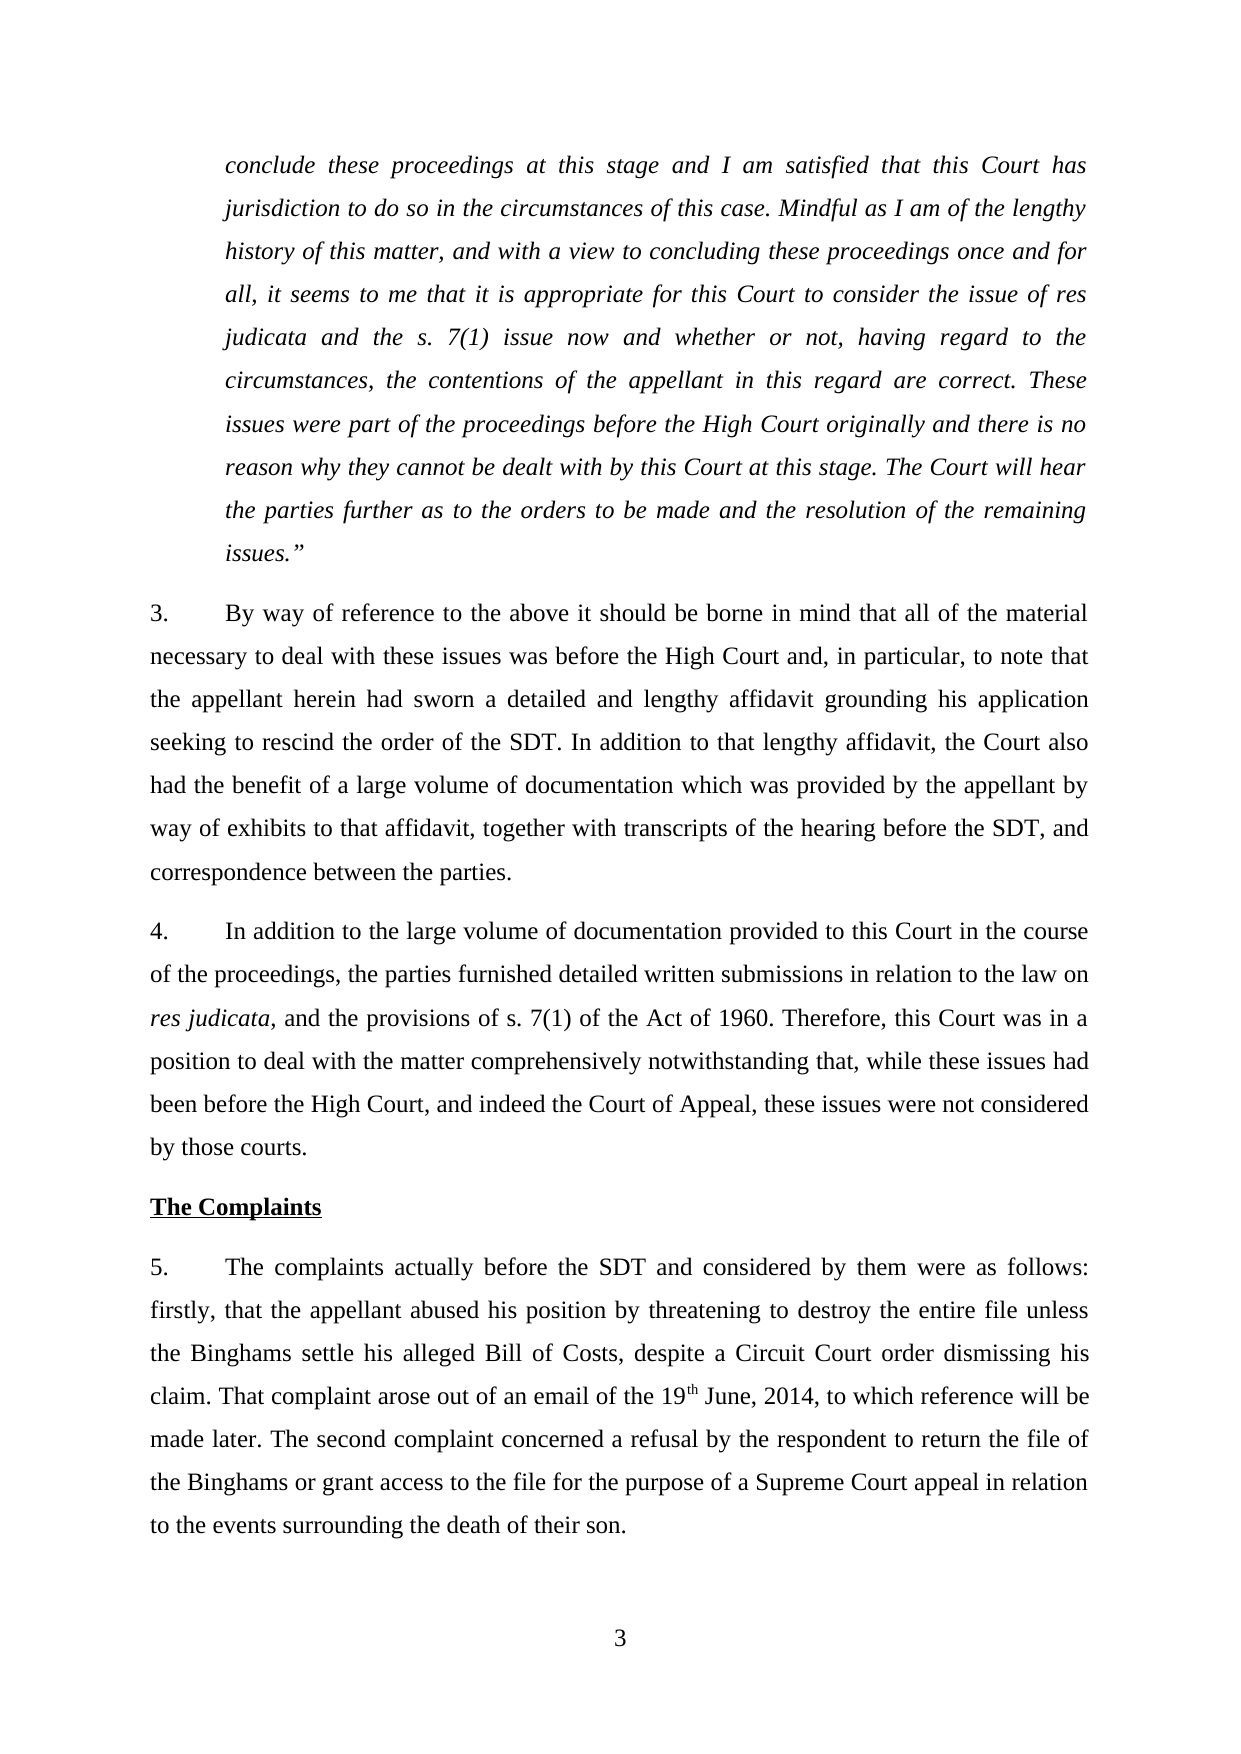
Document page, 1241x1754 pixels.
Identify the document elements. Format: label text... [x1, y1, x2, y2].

text 5. The complaints actually before the SDT and considered by them were as follows: firstly, that the appellant abused his position by threatening to destroy the entire file unless the Binghams settle his alleged Bill of Costs, despite a Circuit Court order dismissing his claim. That complaint arose out of an email of the 19th June, 2014, to which reference will be made later. The second complaint concerned a refusal by the respondent to return the file of the Binghams or grant access to the file for the purpose of a Supreme Court appeal in relation to the events surrounding the death of their son. [150, 1252, 1090, 1539]
text 4. In addition to the large volume of documentation provided to this Court in the course of the proceedings, the parties furnished detailed written submissions in relation to the law on res judicata, and the provisions of s. 7(1) of the Act of 1960. Therefore, this Court was in a position to deal with the matter comprehensively notwithstanding that, while these issues had been before the High Court, and indeed the Court of Appeal, these issues were not considered by those courts. [150, 916, 1090, 1161]
text 3. By way of reference to the above it should be borne in mind that all of the material necessary to deal with these issues was before the High Court and, in particular, to note that the appellant herein had sworn a detailed and lengthy affidavit grounding his application seeking to rescind the order of the SDT. In addition to that lengthy affidavit, the Court also had the benefit of a large volume of documentation which was provided by the appellant by way of exhibits to that affidavit, together with transcripts of the hearing before the SDT, and correspondence between the parties. [150, 598, 1090, 885]
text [225, 150, 1090, 567]
text The Complaints [150, 1192, 1090, 1221]
